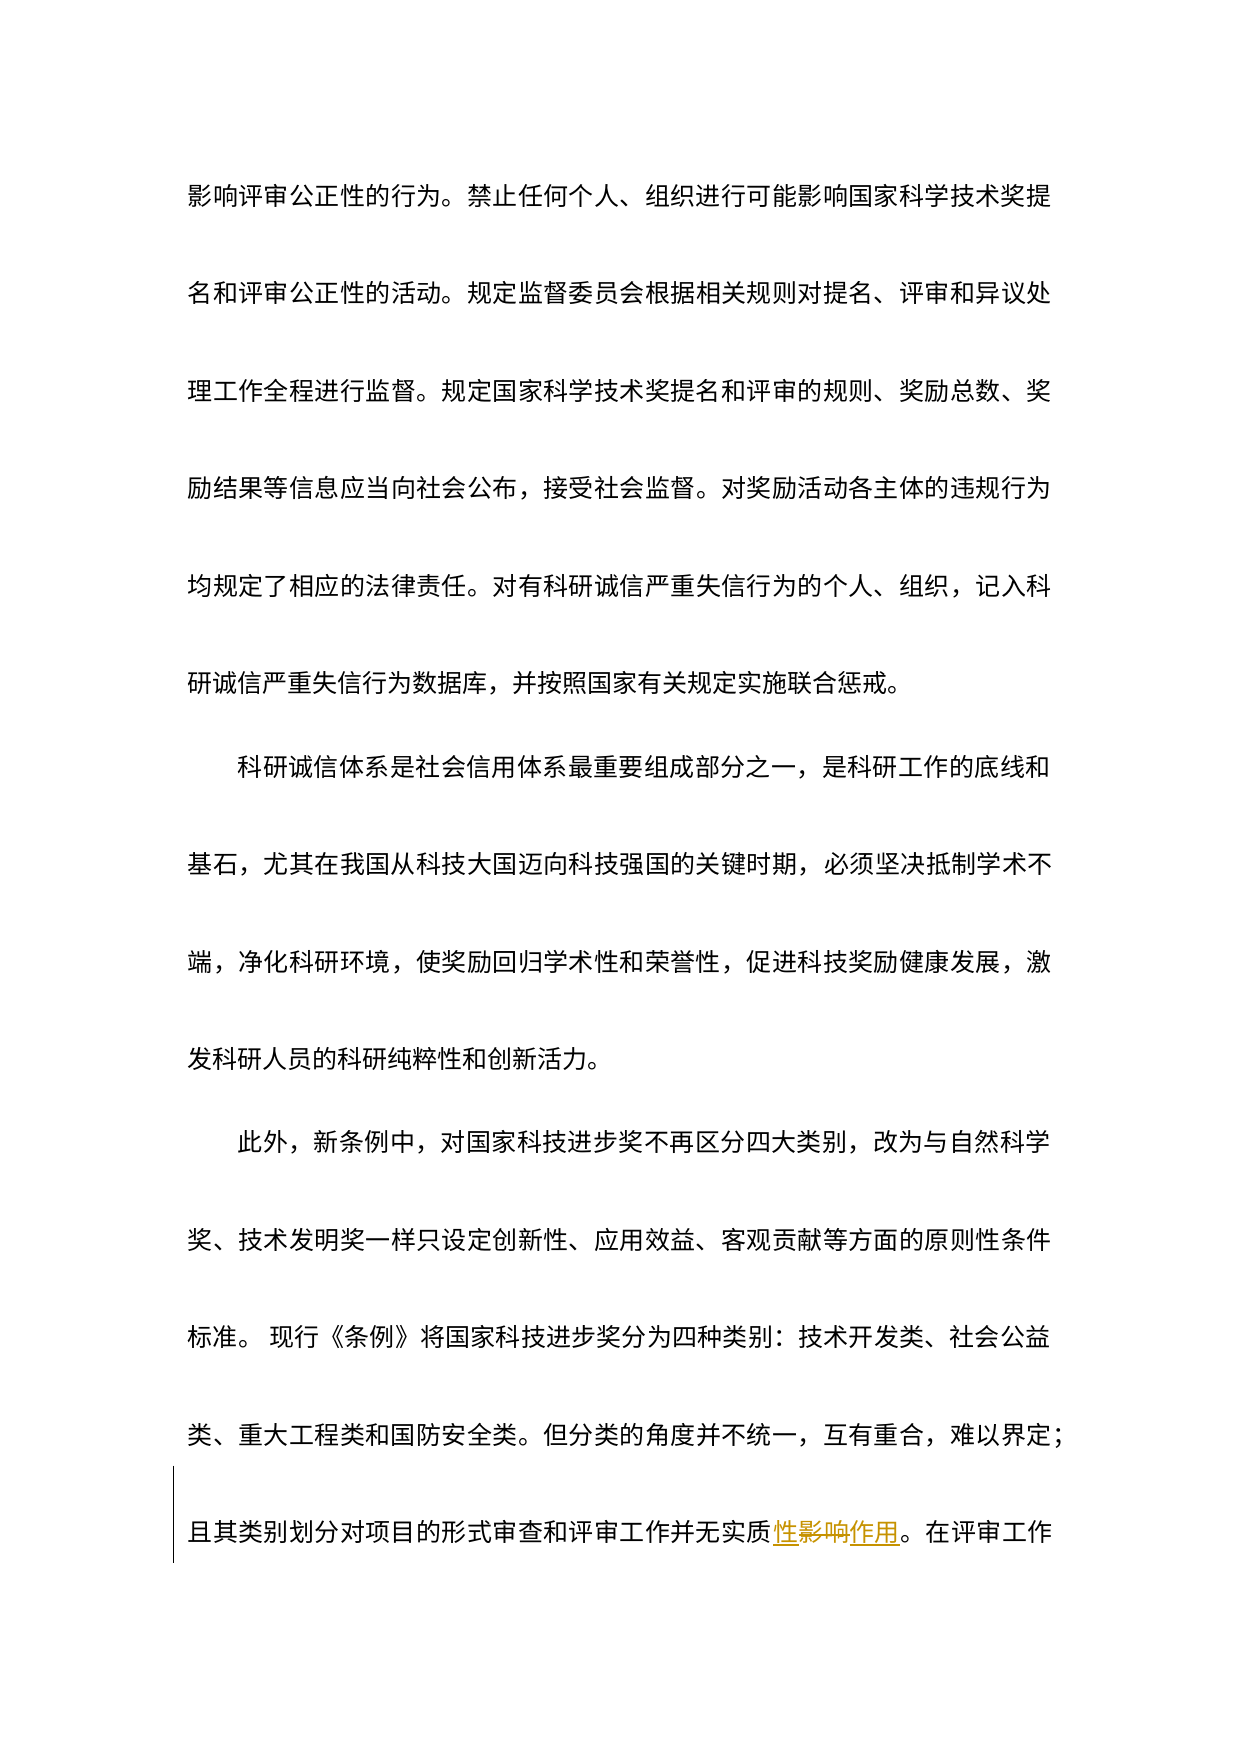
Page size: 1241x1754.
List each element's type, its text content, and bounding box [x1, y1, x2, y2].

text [187, 1108, 1053, 1563]
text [187, 162, 1053, 714]
text 科研诚信体系是社会信用体系最重要组成部分之一，是科研工作的底线和基石，尤其在我国从科技大国迈向科技强国的关键时期，必须坚决抵制学术不端，净化科研环境，使奖励回归学术性和荣誉性，促进科技奖励健康发展，激发科研人员的科研纯粹性和创新活力。 [187, 733, 1053, 1090]
